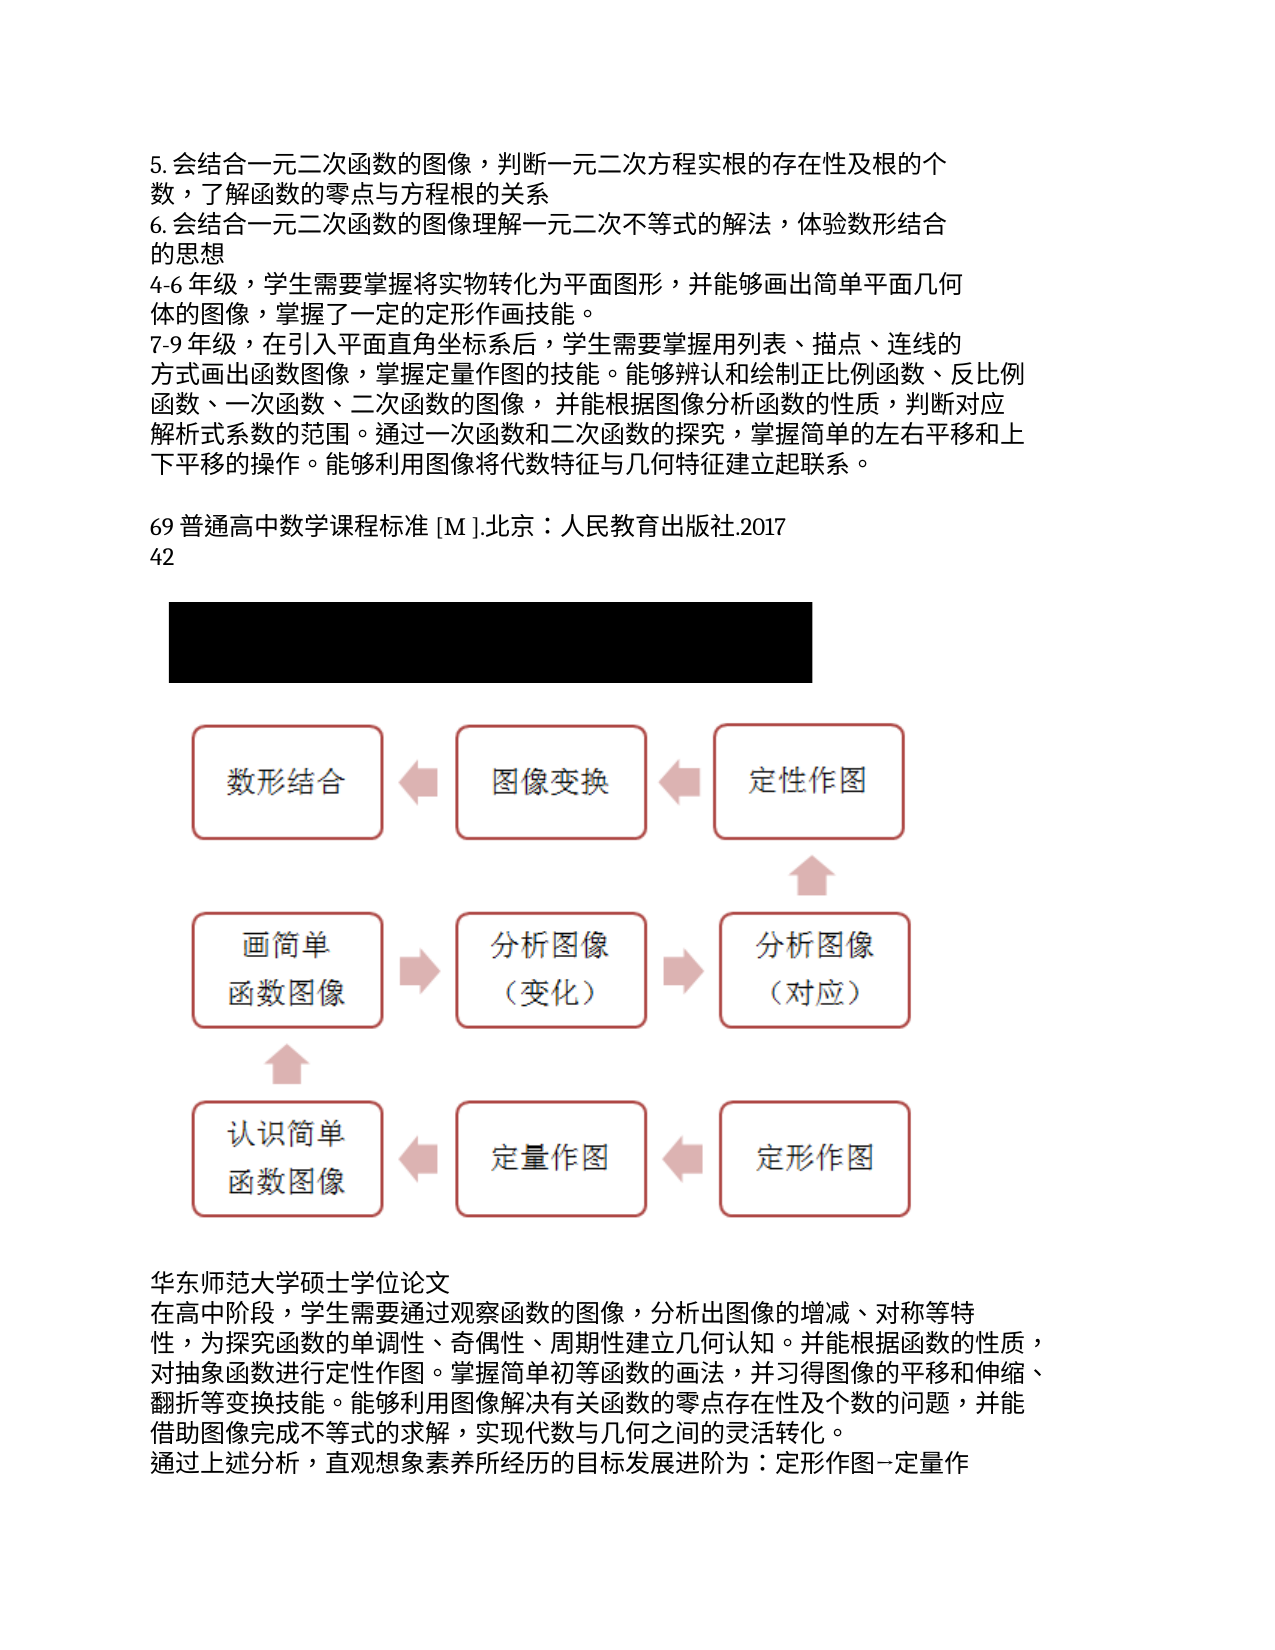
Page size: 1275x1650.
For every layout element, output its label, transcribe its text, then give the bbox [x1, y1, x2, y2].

text 42 [150, 541, 1125, 571]
text 4-6 年级，学生需要掌握将实物转化为平面图形，并能够画出简单平面几何 [150, 270, 1125, 300]
text 翻折等变换技能。能够利用图像解决有关函数的零点存在性及个数的问题，并能 [150, 1389, 1125, 1419]
text 函数、一次函数、二次函数的图像， 并能根据图像分析函数的性质，判断对应 [150, 390, 1125, 420]
text 的思想 [150, 240, 1125, 270]
text 7-9 年级，在引入平面直角坐标系后，学生需要掌握用列表、描点、连线的 [150, 330, 1125, 360]
text 性，为探究函数的单调性、奇偶性、周期性建立几何认知。并能根据函数的性质， [150, 1329, 1125, 1359]
text 华东师范大学硕士学位论文 [150, 1269, 1125, 1299]
text 5. 会结合一元二次函数的图像，判断一元二次方程实根的存在性及根的个 [150, 150, 1125, 180]
text 数，了解函数的零点与方程根的关系 [150, 180, 1125, 210]
text 借助图像完成不等式的求解，实现代数与几何之间的灵活转化。 [150, 1419, 1125, 1449]
text 方式画出函数图像，掌握定量作图的技能。能够辨认和绘制正比例函数、反比例 [150, 360, 1125, 390]
text 解析式系数的范围。通过一次函数和二次函数的探究，掌握简单的左右平移和上 [150, 420, 1125, 450]
text 69 普通高中数学课程标准 [M ].北京：人民教育出版社.2017 [150, 511, 1125, 541]
text 6. 会结合一元二次函数的图像理解一元二次不等式的解法，体验数形结合 [150, 210, 1125, 240]
text 在高中阶段，学生需要通过观察函数的图像，分析出图像的增减、对称等特 [150, 1299, 1125, 1329]
text 下平移的操作。能够利用图像将代数特征与几何特征建立起联系。 [150, 450, 1125, 480]
picture [150, 602, 953, 1240]
text 通过上述分析，直观想象素养所经历的目标发展进阶为：定形作图→定量作 [150, 1449, 1125, 1479]
text 体的图像，掌握了一定的定形作画技能。 [150, 300, 1125, 330]
text 对抽象函数进行定性作图。掌握简单初等函数的画法，并习得图像的平移和伸缩、 [150, 1359, 1125, 1389]
